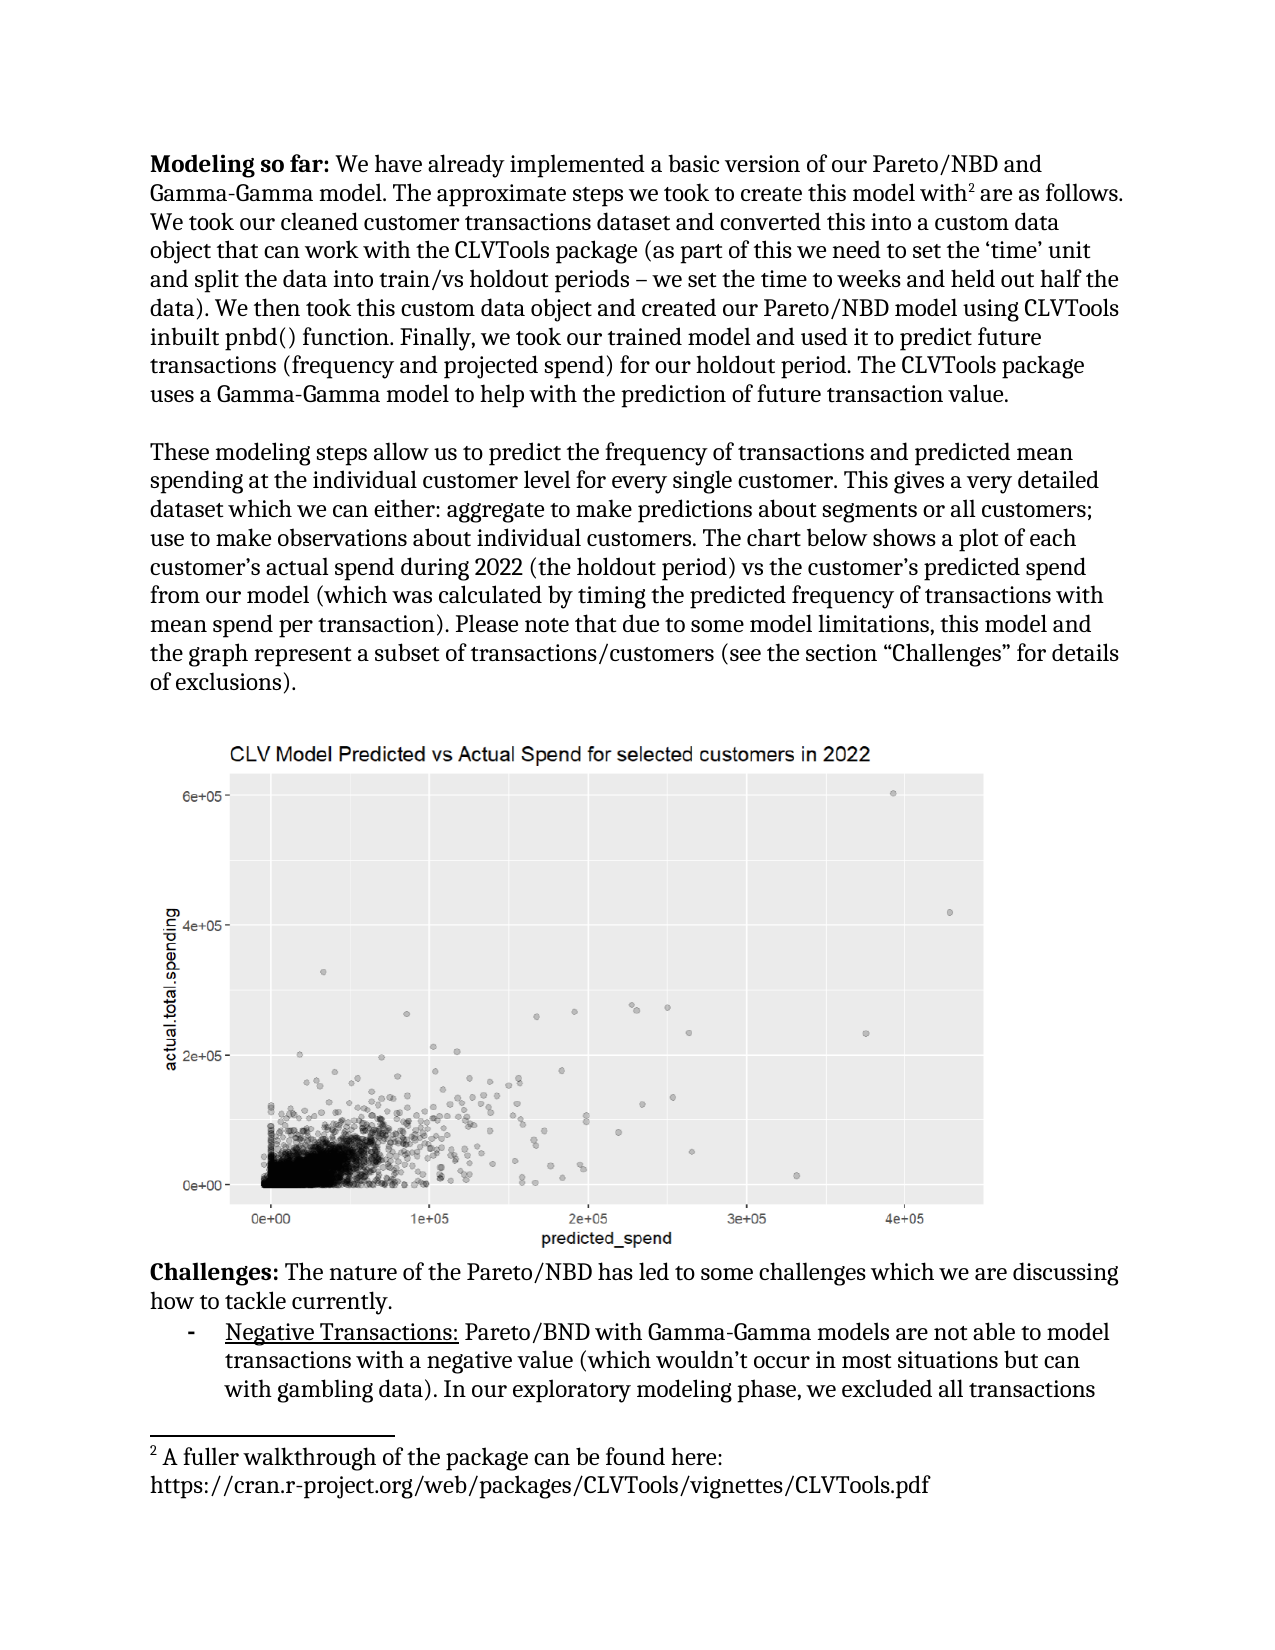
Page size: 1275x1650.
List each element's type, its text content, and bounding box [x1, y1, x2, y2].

picture [155, 725, 1007, 1259]
text Modeling so far: We have already implemented a basic version of our Pareto/NBD and Gamma-Gamma model. The approximate steps we took to create this model with are as follows. We took our cleaned customer transactions dataset and converted this into a custom data object that can work with the CLVTools package (as part of this we need to set the ‘time’ unit and split the data into train/vs holdout periods – we set the time to weeks and held out half the data). We then took this custom data object and created our Pareto/NBD model using CLVTools inbuilt pnbd() function. Finally, we took our trained model and used it to predict future transactions (frequency and projected spend) for our holdout period. The CLVTools package uses a Gamma-Gamma model to help with the prediction of future transaction value. [150, 150, 1125, 409]
text Challenges: The nature of the Pareto/NBD has led to some challenges which we are discussing how to tackle currently. [150, 1258, 1125, 1316]
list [187, 1316, 1125, 1404]
text These modeling steps allow us to predict the frequency of transactions and predicted mean spending at the individual customer level for every single customer. This gives a very detailed dataset which we can either: aggregate to make predictions about segments or all customers; use to make observations about individual customers. The chart below shows a plot of each customer’s actual spend during 2022 (the holdout period) vs the customer’s predicted spend from our model (which was calculated by timing the predicted frequency of transactions with mean spend per transaction). Please note that due to some model limitations, this model and the graph represent a subset of transactions/customers (see the section “Challenges” for details of exclusions). [150, 437, 1125, 696]
